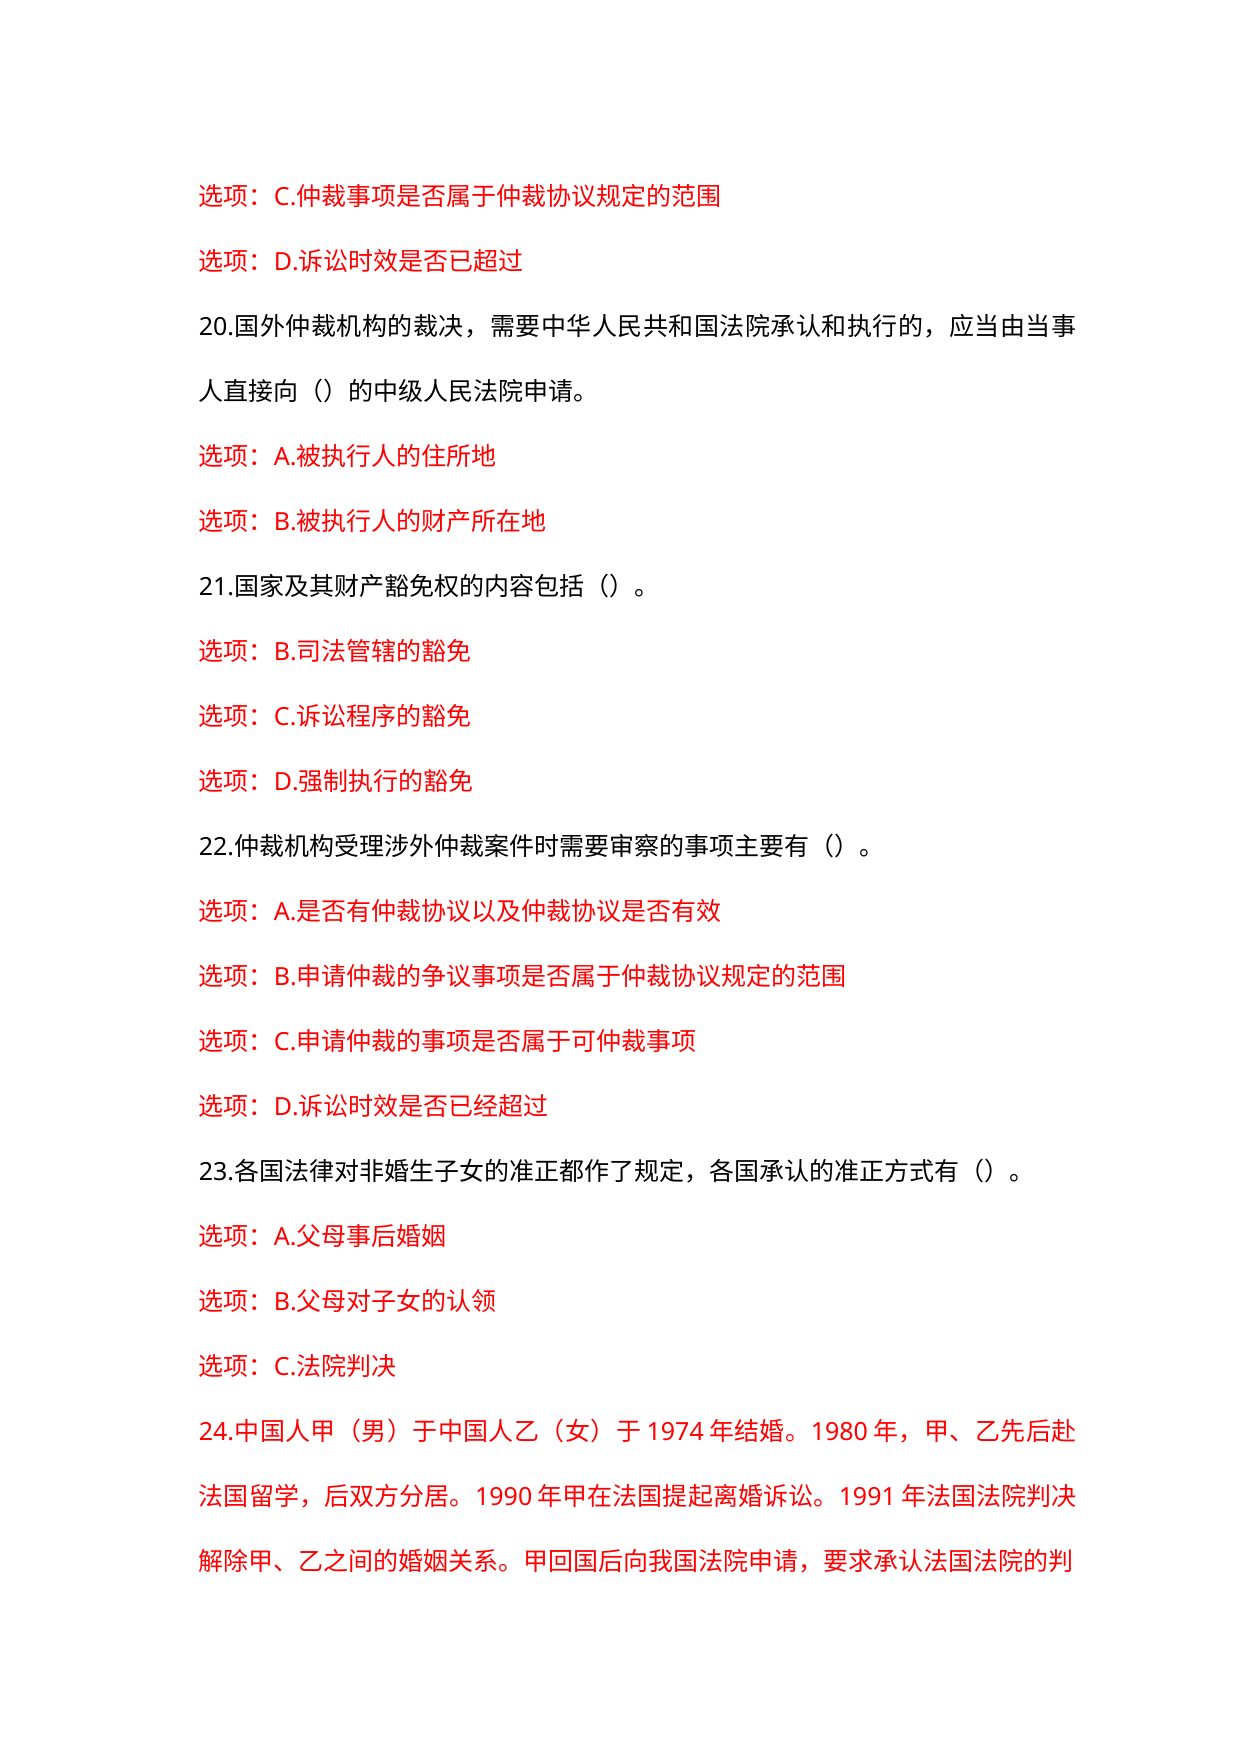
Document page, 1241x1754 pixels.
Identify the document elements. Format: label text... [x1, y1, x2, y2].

table_cell 23.各国法律对非婚生子女的准正都作了规定，各国承认的准正方式有（）。 [188, 1137, 1087, 1202]
table_cell 选项：B.父母对子女的认领 [188, 1267, 1087, 1332]
table_cell 20.国外仲裁机构的裁决，需要中华人民共和国法院承认和执行的，应当由当事人直接向（）的中级人民法院申请。 [188, 292, 1087, 422]
table_cell 22.仲裁机构受理涉外仲裁案件时需要审察的事项主要有（）。 [188, 812, 1087, 877]
table_cell 选项：D.诉讼时效是否已超过 [188, 227, 1087, 292]
table_cell 选项：A.父母事后婚姻 [188, 1202, 1087, 1267]
table_cell 选项：B.被执行人的财产所在地 [188, 487, 1087, 552]
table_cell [188, 1397, 1087, 1592]
table_cell 21.国家及其财产豁免权的内容包括（）。 [188, 552, 1087, 617]
table_cell 选项：A.被执行人的住所地 [188, 422, 1087, 487]
table_cell 选项：C.仲裁事项是否属于仲裁协议规定的范围 [188, 162, 1087, 227]
table_cell 选项：A.是否有仲裁协议以及仲裁协议是否有效 [188, 877, 1087, 942]
table_cell 选项：B.司法管辖的豁免 [188, 617, 1087, 682]
table_cell 选项：B.申请仲裁的争议事项是否属于仲裁协议规定的范围 [188, 942, 1087, 1007]
table_cell 选项：C.诉讼程序的豁免 [188, 682, 1087, 747]
table_cell 选项：D.强制执行的豁免 [188, 747, 1087, 812]
table_cell 选项：D.诉讼时效是否已经超过 [188, 1072, 1087, 1137]
table_cell 选项：C.申请仲裁的事项是否属于可仲裁事项 [188, 1007, 1087, 1072]
table_cell 选项：C.法院判决 [188, 1332, 1087, 1397]
